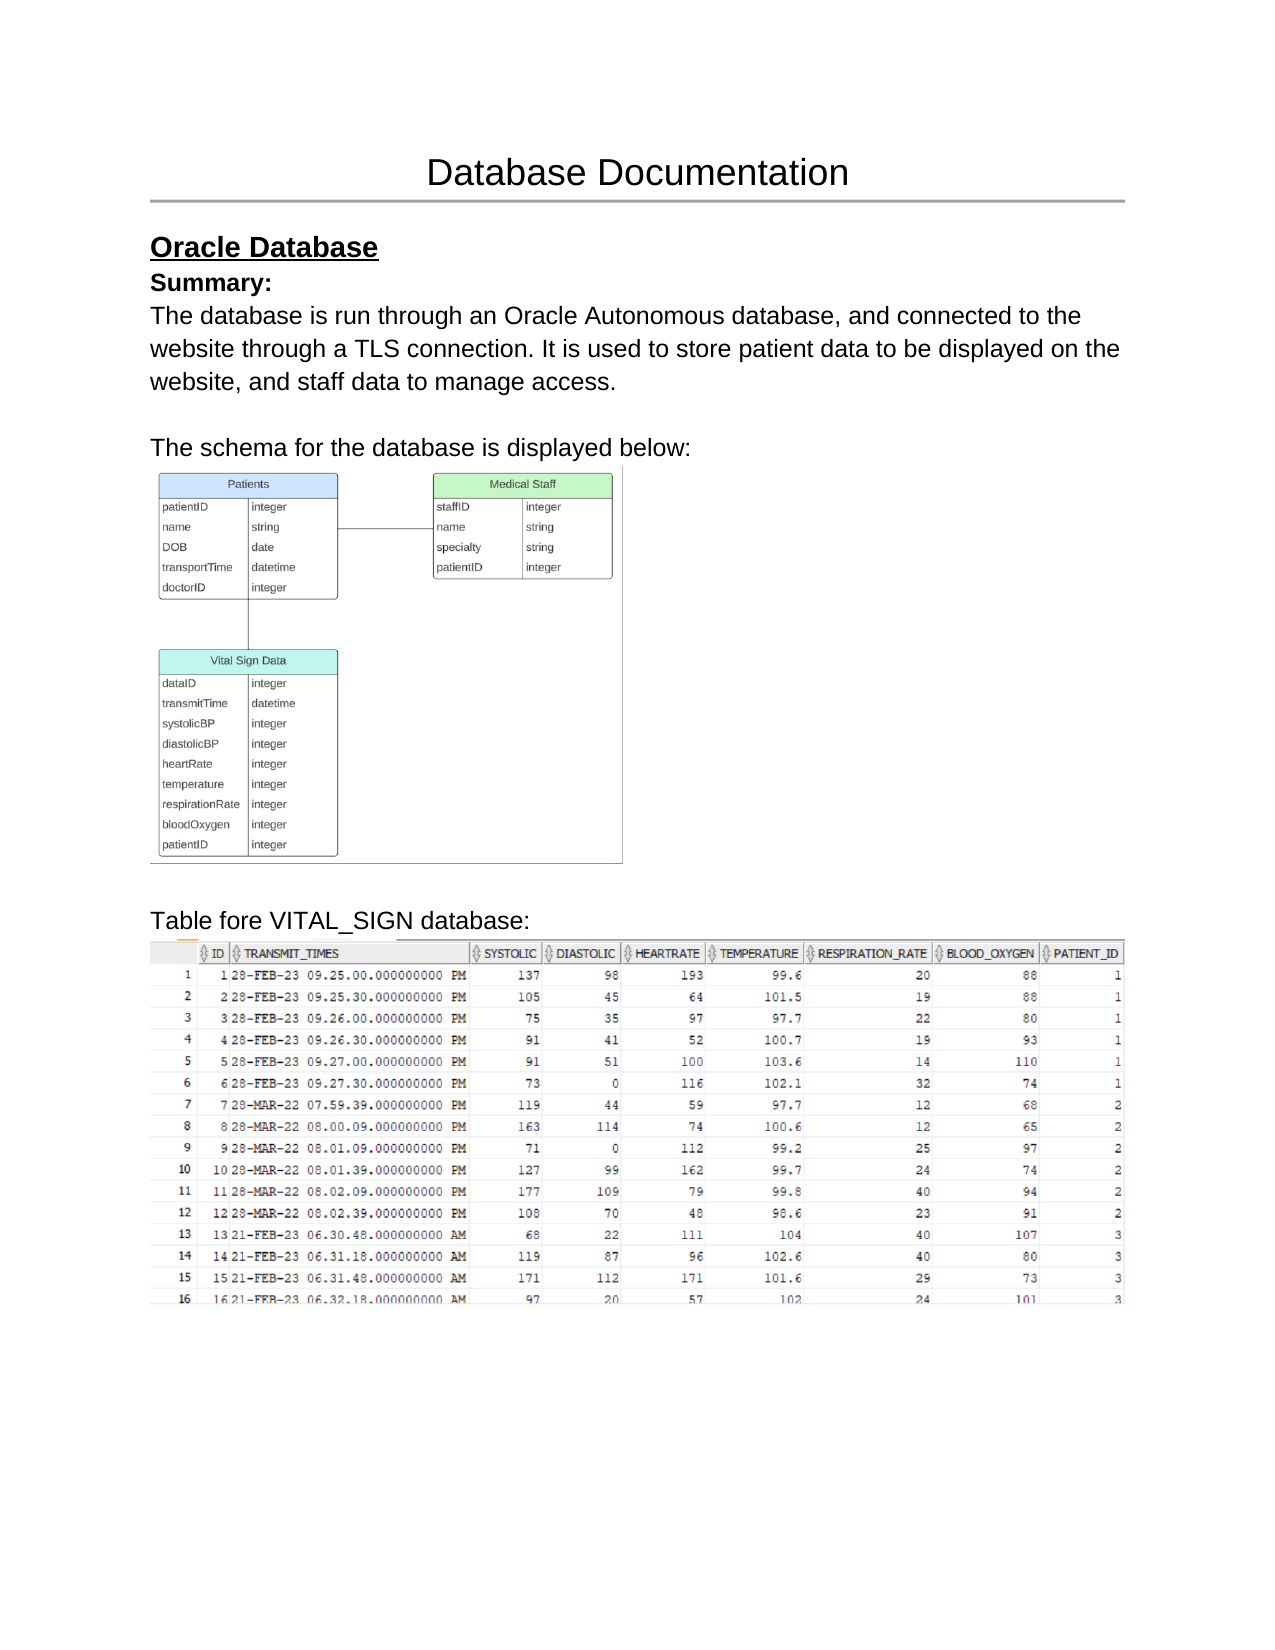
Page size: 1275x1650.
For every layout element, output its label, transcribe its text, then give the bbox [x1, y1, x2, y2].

text Table fore VITAL_SIGN database: [150, 906, 1125, 935]
text The database is run through an Oracle Autonomous database, and connected to the website through a TLS connection. It is used to store patient data to be displayed on the website, and staff data to manage access. [150, 301, 1125, 396]
text Summary: [150, 268, 1125, 297]
picture [150, 939, 1125, 1306]
text Oracle Database [150, 230, 1125, 263]
text Database Documentation [150, 150, 1125, 193]
picture [150, 466, 623, 864]
